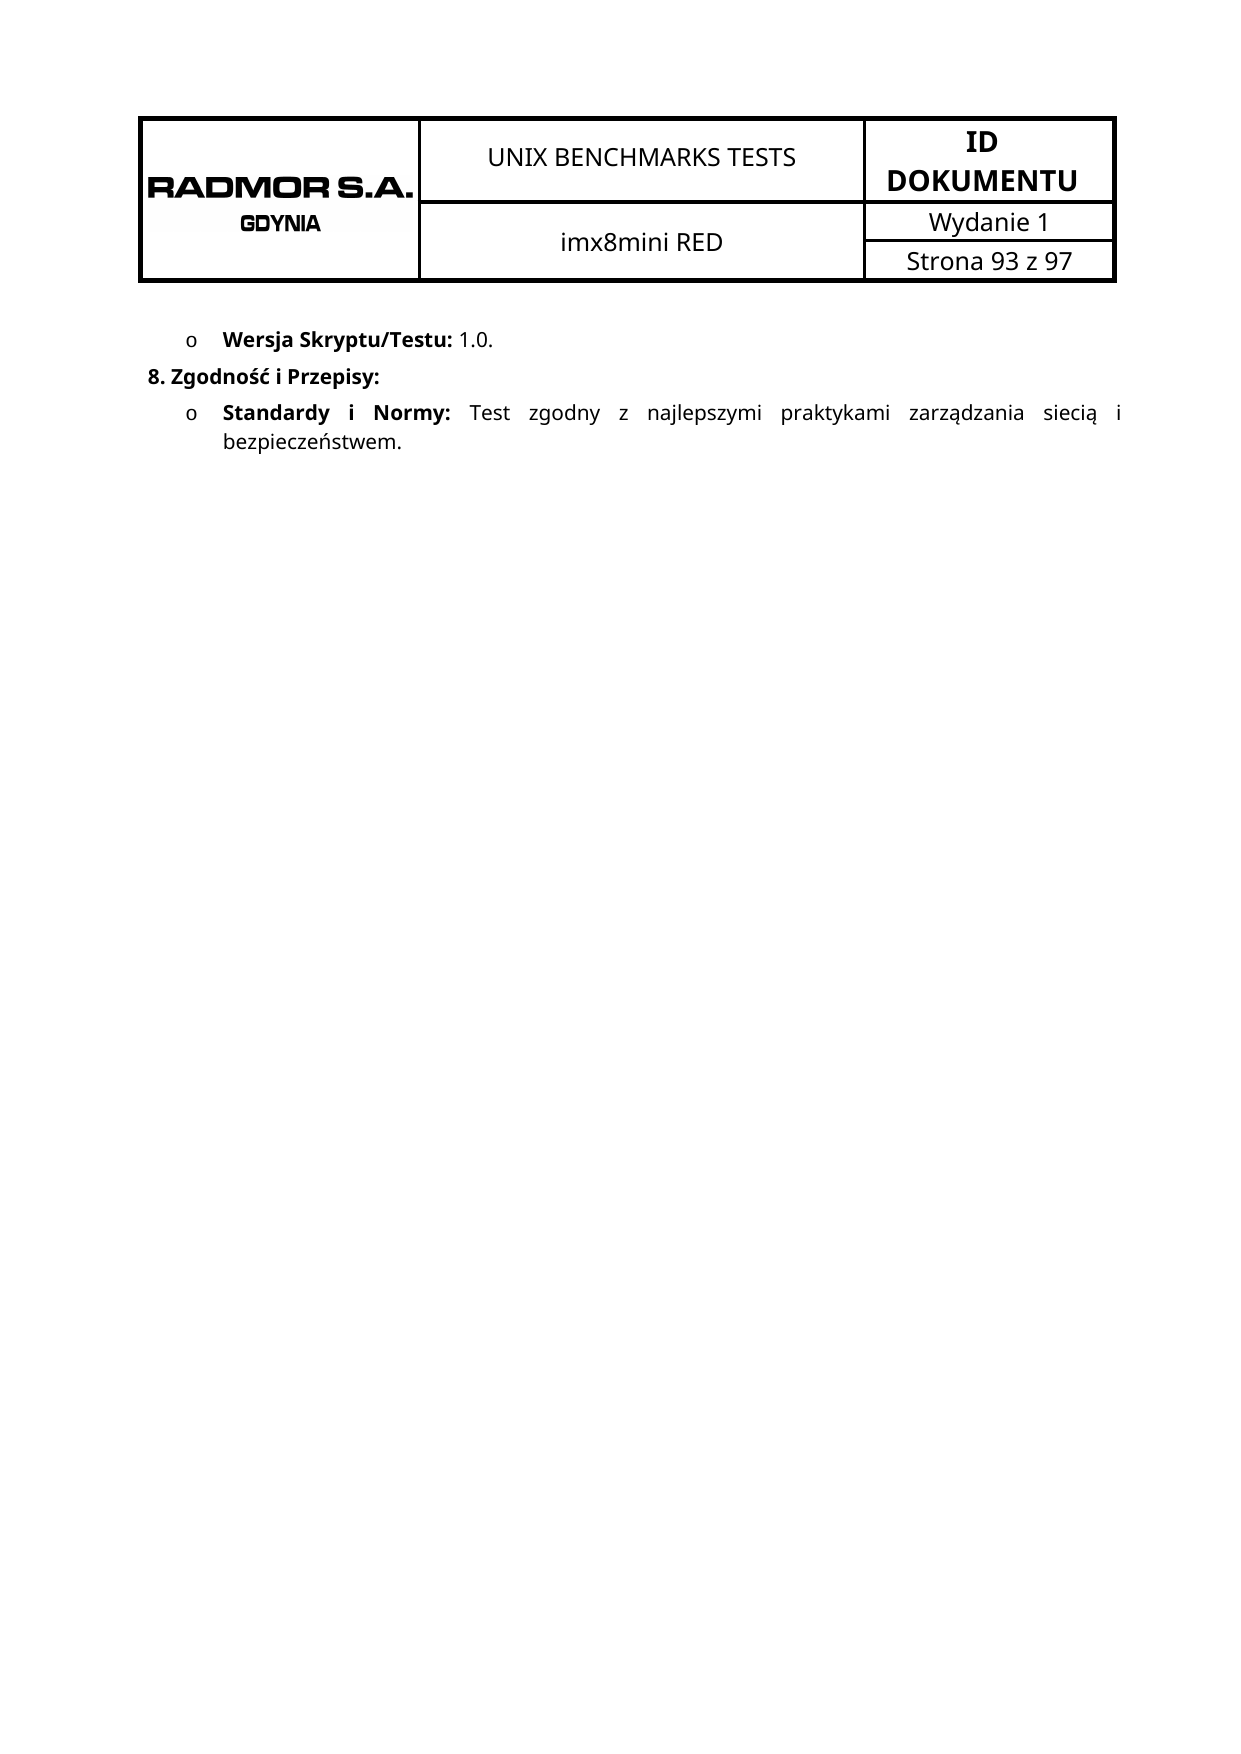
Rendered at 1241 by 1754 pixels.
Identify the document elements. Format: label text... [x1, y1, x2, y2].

picture [147, 175, 414, 232]
text 8. Zgodność i Przepisy: [148, 362, 1122, 390]
list Wersja Skryptu/Testu: 1.0. [185, 325, 1122, 353]
list Standardy i Normy: Test zgodny z najlepszymi praktykami zarządzania siecią i bezpieczeństwem. [185, 398, 1122, 456]
